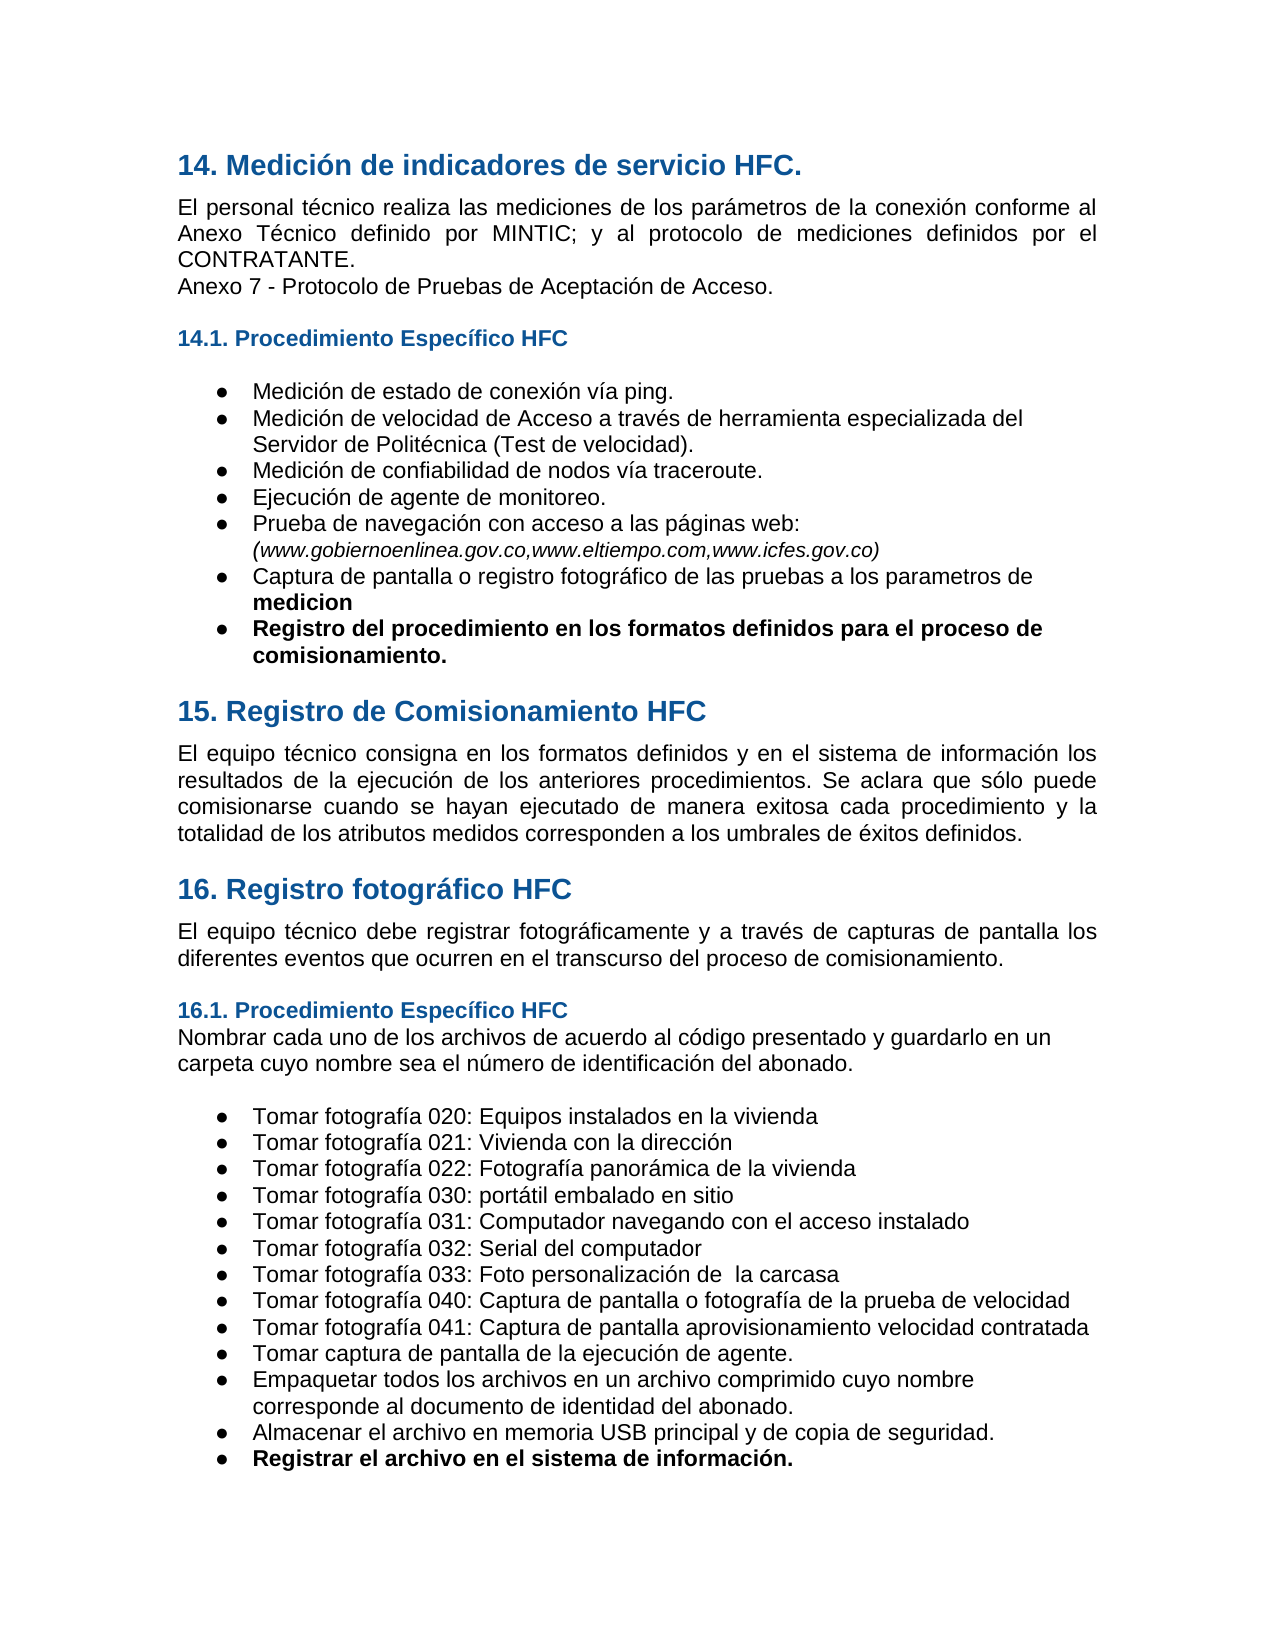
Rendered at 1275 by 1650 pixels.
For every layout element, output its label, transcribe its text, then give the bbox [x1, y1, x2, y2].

subtitle 14.1. Procedimiento Específico HFC [177, 325, 1098, 352]
list Tomar fotografía 021: Vivienda con la dirección [215, 1129, 1098, 1155]
list Captura de pantalla o registro fotográfico de las pruebas a los parametros de medicion [215, 563, 1098, 615]
list Tomar fotografía 032: Serial del computador [215, 1234, 1098, 1261]
list Tomar fotografía 022: Fotografía panorámica de la vivienda [215, 1155, 1098, 1182]
text Anexo 7 - Protocolo de Pruebas de Aceptación de Acceso. [177, 273, 1098, 299]
list Tomar captura de pantalla de la ejecución de agente. [215, 1340, 1098, 1366]
list Medición de velocidad de Acceso a través de herramienta especializada del Servidor de Politécnica (Test de velocidad). [215, 404, 1098, 457]
list Tomar fotografía 033: Foto personalización de la carcasa [215, 1261, 1098, 1287]
list Tomar fotografía 040: Captura de pantalla o fotografía de la prueba de velocidad [215, 1287, 1098, 1313]
subtitle 15. Registro de Comisionamiento HFC [177, 694, 1098, 728]
list Tomar fotografía 020: Equipos instalados en la vivienda [215, 1103, 1098, 1129]
list Empaquetar todos los archivos en un archivo comprimido cuyo nombre corresponde al documento de identidad del abonado. [215, 1366, 1098, 1419]
subtitle 16. Registro fotográfico HFC [177, 872, 1098, 906]
list Almacenar el archivo en memoria USB principal y de copia de seguridad. [215, 1419, 1098, 1445]
list Ejecución de agente de monitoreo. [215, 483, 1098, 510]
list Tomar fotografía 030: portátil embalado en sitio [215, 1182, 1098, 1208]
list Tomar fotografía 041: Captura de pantalla aprovisionamiento velocidad contratada [215, 1313, 1098, 1340]
list Registrar el archivo en el sistema de información. [215, 1445, 1098, 1472]
text El personal técnico realiza las mediciones de los parámetros de la conexión conforme al Anexo Técnico definido por MINTIC; y al protocolo de mediciones definidos por el CONTRATANTE. [177, 194, 1098, 273]
list Tomar fotografía 031: Computador navegando con el acceso instalado [215, 1208, 1098, 1234]
subtitle 16.1. Procedimiento Específico HFC [177, 997, 1098, 1024]
list Medición de confiabilidad de nodos vía traceroute. [215, 457, 1098, 483]
text Nombrar cada uno de los archivos de acuerdo al código presentado y guardarlo en un carpeta cuyo nombre sea el número de identificación del abonado. [177, 1024, 1098, 1076]
list Registro del procedimiento en los formatos definidos para el proceso de comisionamiento. [215, 615, 1098, 668]
text El equipo técnico debe registrar fotográficamente y a través de capturas de pantalla los diferentes eventos que ocurren en el transcurso del proceso de comisionamiento. [177, 918, 1098, 971]
list Prueba de navegación con acceso a las páginas web: (www.gobiernoenlinea.gov.co,www.eltiempo.com,www.icfes.gov.co) [215, 510, 1098, 563]
list Medición de estado de conexión vía ping. [215, 378, 1098, 404]
subtitle 14. Medición de indicadores de servicio HFC. [177, 148, 1098, 181]
text El equipo técnico consigna en los formatos definidos y en el sistema de información los resultados de la ejecución de los anteriores procedimientos. Se aclara que sólo puede comisionarse cuando se hayan ejecutado de manera exitosa cada procedimiento y la totalidad de los atributos medidos corresponden a los umbrales de éxitos definidos. [177, 740, 1098, 846]
